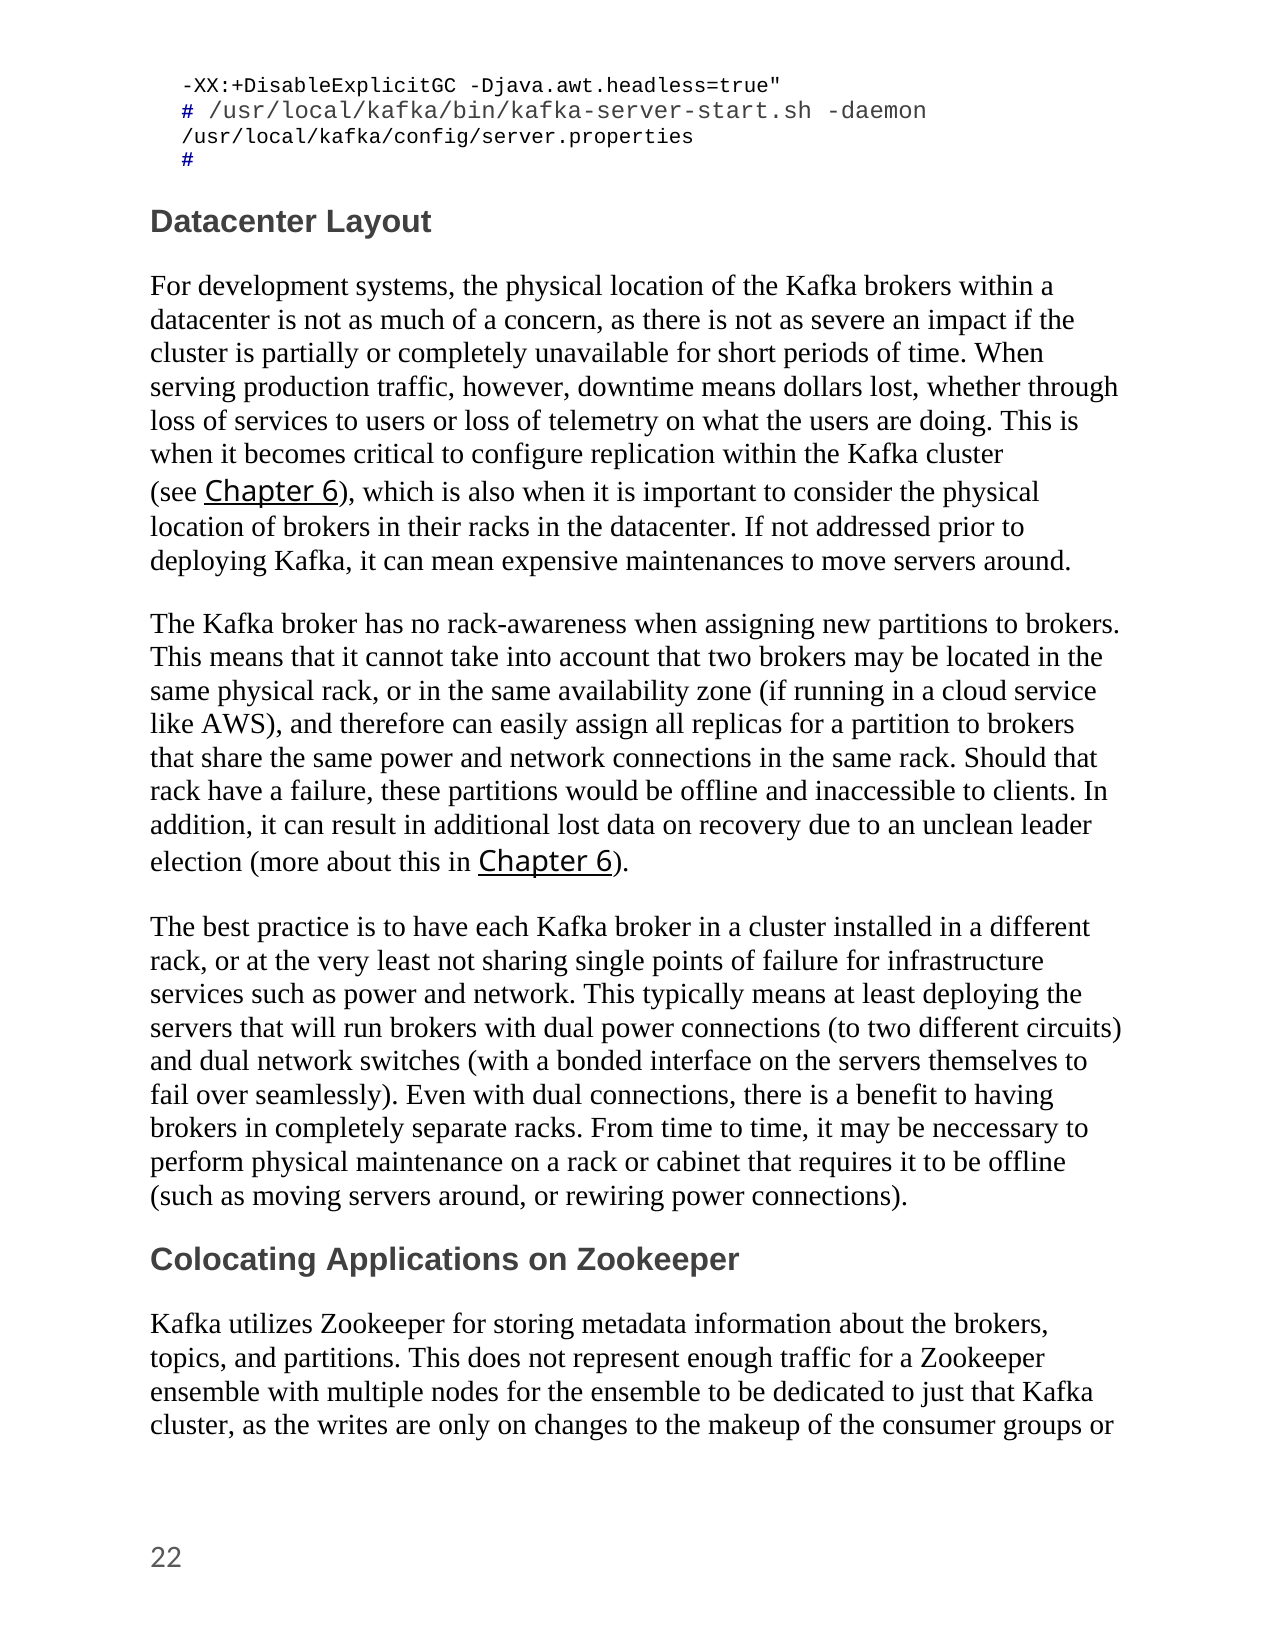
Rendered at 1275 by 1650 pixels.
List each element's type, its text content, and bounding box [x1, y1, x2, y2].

text # /usr/local/kafka/bin/kafka-server-start.sh -daemon [181, 99, 1125, 126]
text /usr/local/kafka/config/server.properties [181, 126, 1125, 149]
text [150, 1307, 1125, 1441]
text Colocating Applications on Zookeeper [150, 1240, 1125, 1277]
text The Kafka broker has no rack-awareness when assigning new partitions to brokers. This means that it cannot take into account that two brokers may be located in the same physical rack, or in the same availability zone (if running in a cloud service like AWS), and therefore can easily assign all replicas for a partition to brokers that share the same power and network connections in the same rack. Should that rack have a failure, these partitions would be offline and inaccessible to clients. In addition, it can result in additional lost data on recovery due to an unclean leader election (more about this in Chapter 6). [150, 606, 1125, 880]
text Datacenter Layout [150, 202, 1125, 239]
text The best practice is to have each Kafka broker in a cluster installed in a different rack, or at the very least not sharing single points of failure for infrastructure services such as power and network. This typically means at least deploying the servers that will run brokers with dual power connections (to two different circuits) and dual network switches (with a bonded interface on the servers themselves to fail over seamlessly). Even with dual connections, there is a benefit to having brokers in completely separate racks. From time to time, it may be neccessary to perform physical maintenance on a rack or cabinet that requires it to be offline (such as moving servers around, or rewiring power connections). [150, 909, 1125, 1211]
text # [181, 149, 1125, 173]
text -XX:+DisableExplicitGC -Djava.awt.headless=true" [181, 75, 1125, 99]
text For development systems, the physical location of the Kafka brokers within a datacenter is not as much of a concern, as there is not as severe an impact if the cluster is partially or completely unavailable for short periods of time. When serving production traffic, however, downtime means dollars lost, whether through loss of services to users or loss of telemetry on what the users are doing. This is when it becomes critical to configure replication within the Kafka cluster (see Chapter 6), which is also when it is important to consider the physical location of brokers in their racks in the datacenter. If not addressed prior to deploying Kafka, it can mean expensive maintenances to move servers around. [150, 268, 1125, 577]
